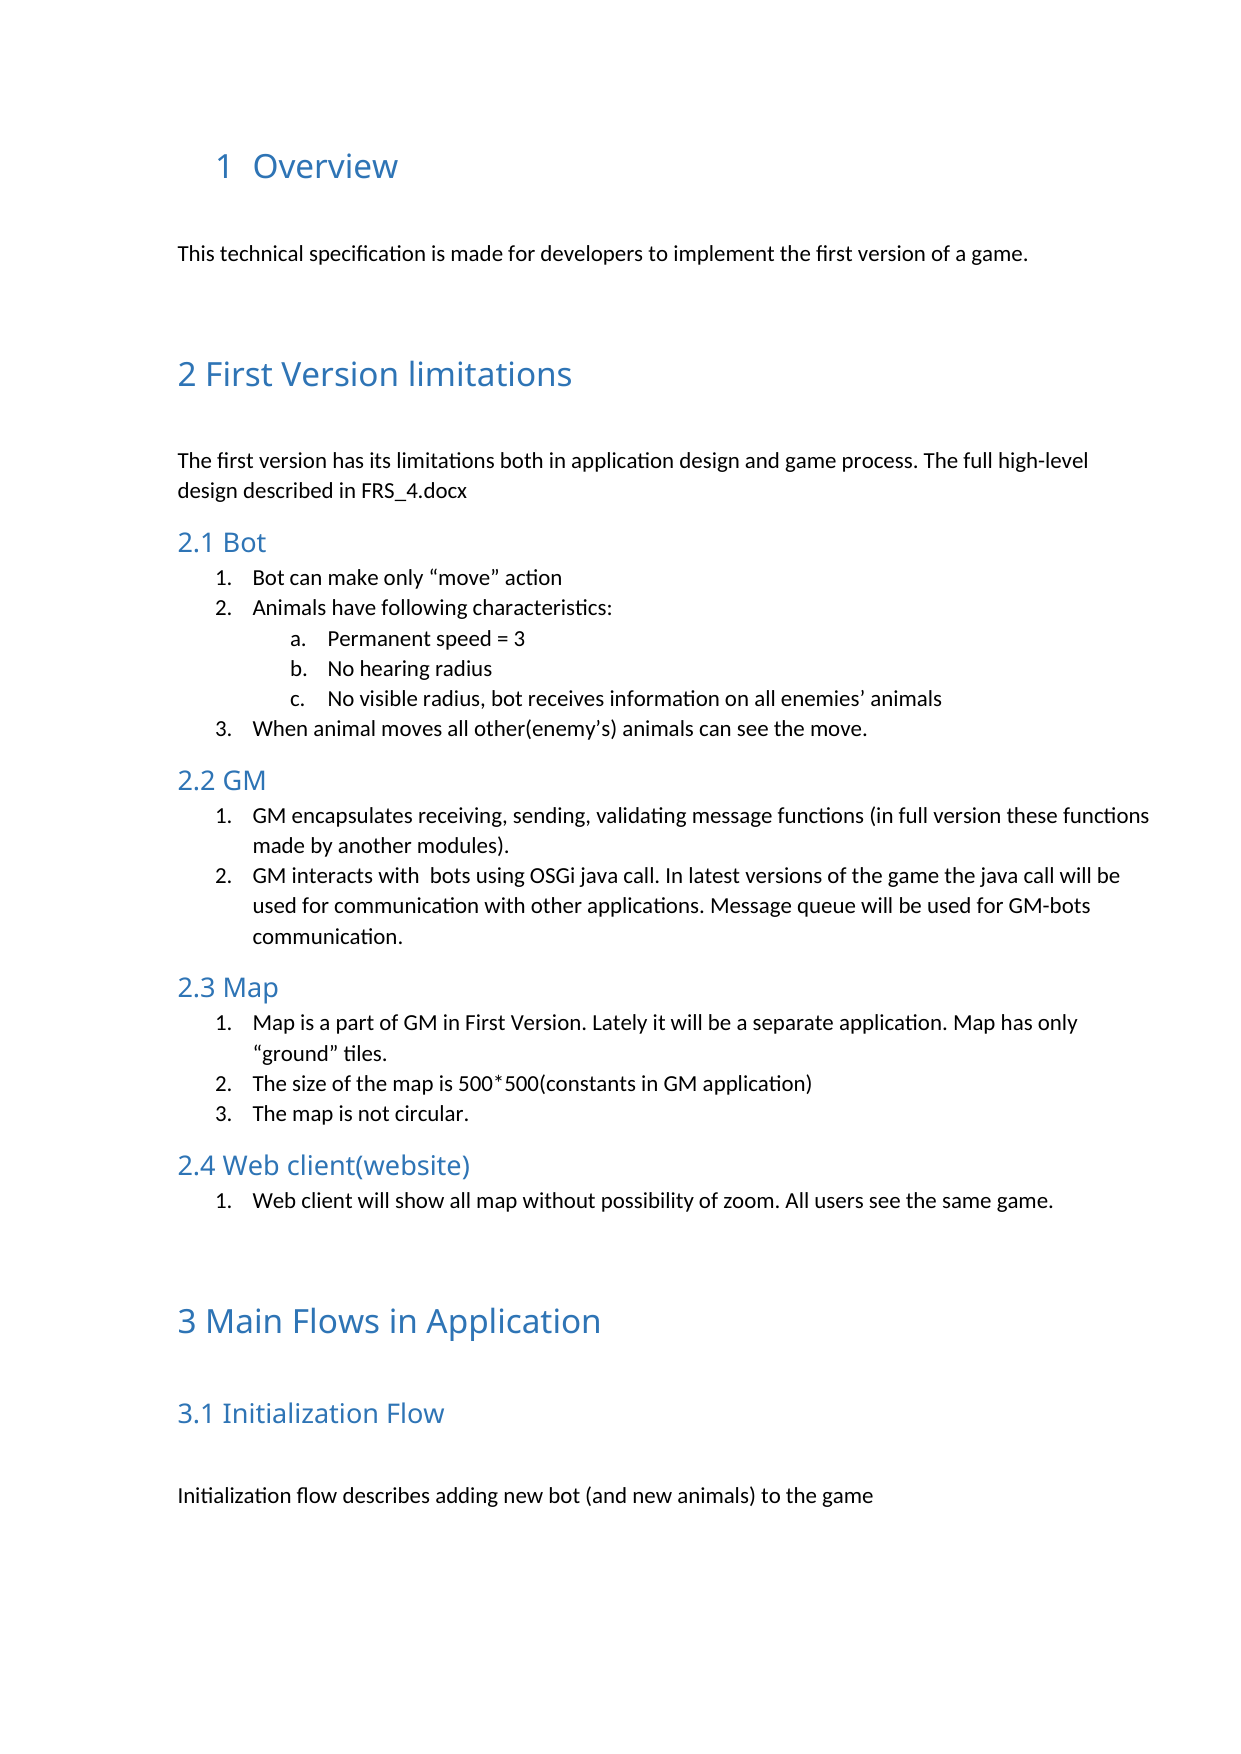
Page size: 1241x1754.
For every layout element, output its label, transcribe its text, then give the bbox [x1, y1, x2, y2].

list The map is not circular. [215, 1099, 1152, 1127]
list Permanent speed = 3 [290, 624, 1152, 652]
text Initialization flow describes adding new bot (and new animals) to the game [177, 1481, 1152, 1509]
list Overview [215, 143, 1152, 188]
list No visible radius, bot receives information on all enemies’ animals [290, 684, 1152, 712]
list Map is a part of GM in First Version. Lately it will be a separate application. Map has only “ground” tiles. [215, 1008, 1152, 1067]
text 2.1 Bot [177, 523, 1152, 560]
text 3 Main Flows in Application [177, 1297, 1152, 1343]
list The size of the map is 500*500(constants in GM application) [215, 1069, 1152, 1097]
list GM encapsulates receiving, sending, validating message functions (in full version these functions made by another modules). [215, 801, 1152, 859]
text 3.1 Initialization Flow [177, 1394, 1152, 1431]
list No hearing radius [290, 654, 1152, 682]
text 2 First Version limitations [177, 351, 1152, 396]
list GM interacts with bots using OSGi java call. In latest versions of the game the java call will be used for communication with other applications. Message queue will be used for GM-bots communication. [215, 861, 1152, 950]
text 2.3 Map [177, 969, 1152, 1006]
text The first version has its limitations both in application design and game process. The full high-level design described in FRS_4.docx [177, 446, 1152, 505]
list Web client will show all map without possibility of zoom. All users see the same game. [215, 1186, 1152, 1214]
list Animals have following characteristics: [215, 593, 1152, 622]
text 2.2 GM [177, 761, 1152, 798]
list Bot can make only “move” action [215, 563, 1152, 591]
text This technical specification is made for developers to implement the first version of a game. [177, 239, 1152, 267]
text 2.4 Web client(website) [177, 1146, 1152, 1183]
list When animal moves all other(enemy’s) animals can see the move. [215, 714, 1152, 742]
